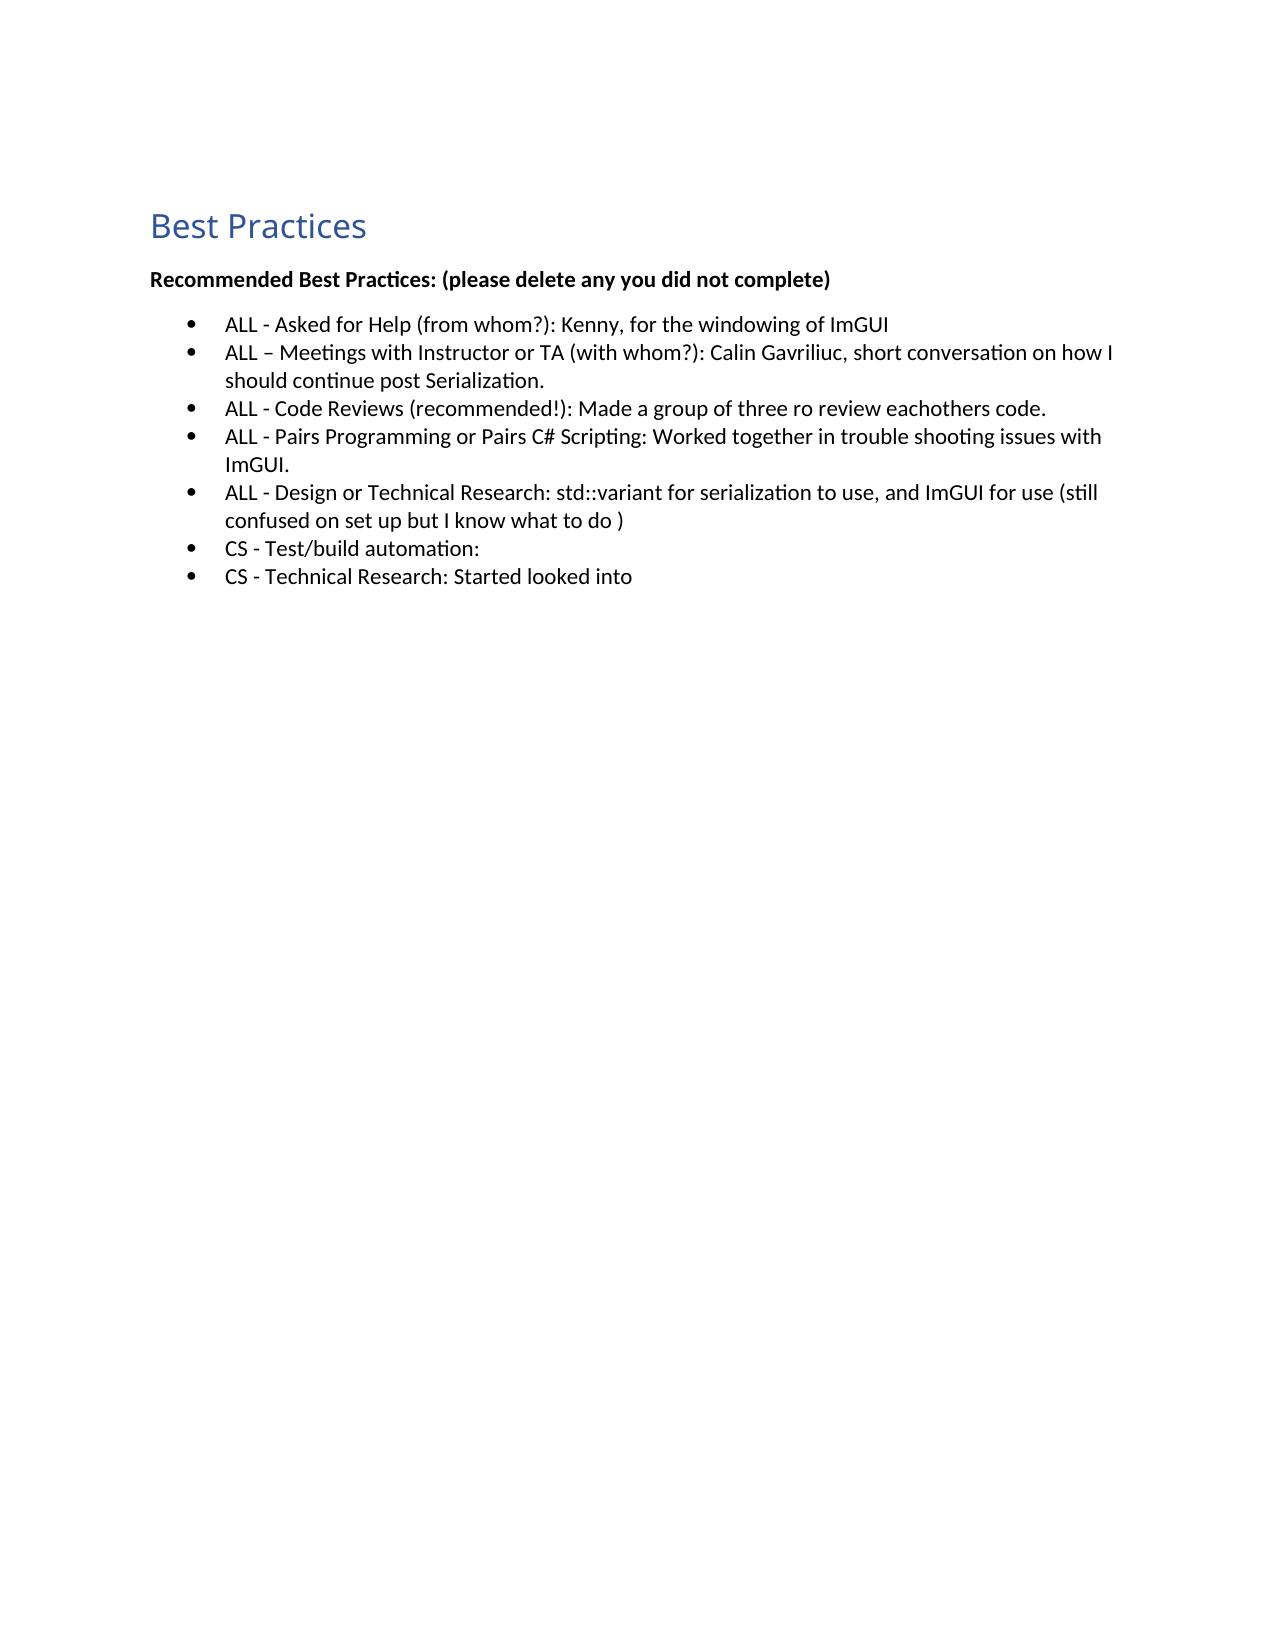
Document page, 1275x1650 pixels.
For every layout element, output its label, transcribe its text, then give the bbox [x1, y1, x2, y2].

list ALL - Design or Technical Research: std::variant for serialization to use, and ImGUI for use (still confused on set up but I know what to do ) [187, 478, 1125, 534]
text Recommended Best Practices: (please delete any you did not complete) [150, 265, 1125, 293]
list CS - Technical Research: Started looked into [187, 562, 1125, 590]
list CS - Test/build automation: [187, 534, 1125, 562]
list ALL - Asked for Help (from whom?): Kenny, for the windowing of ImGUI [187, 310, 1125, 338]
list ALL - Pairs Programming or Pairs C# Scripting: Worked together in trouble shooting issues with ImGUI. [187, 422, 1125, 478]
list ALL – Meetings with Instructor or TA (with whom?): Calin Gavriliuc, short conversation on how I should continue post Serialization. [187, 338, 1125, 394]
list ALL - Code Reviews (recommended!): Made a group of three ro review eachothers code. [187, 394, 1125, 422]
text Best Practices [150, 203, 1125, 248]
